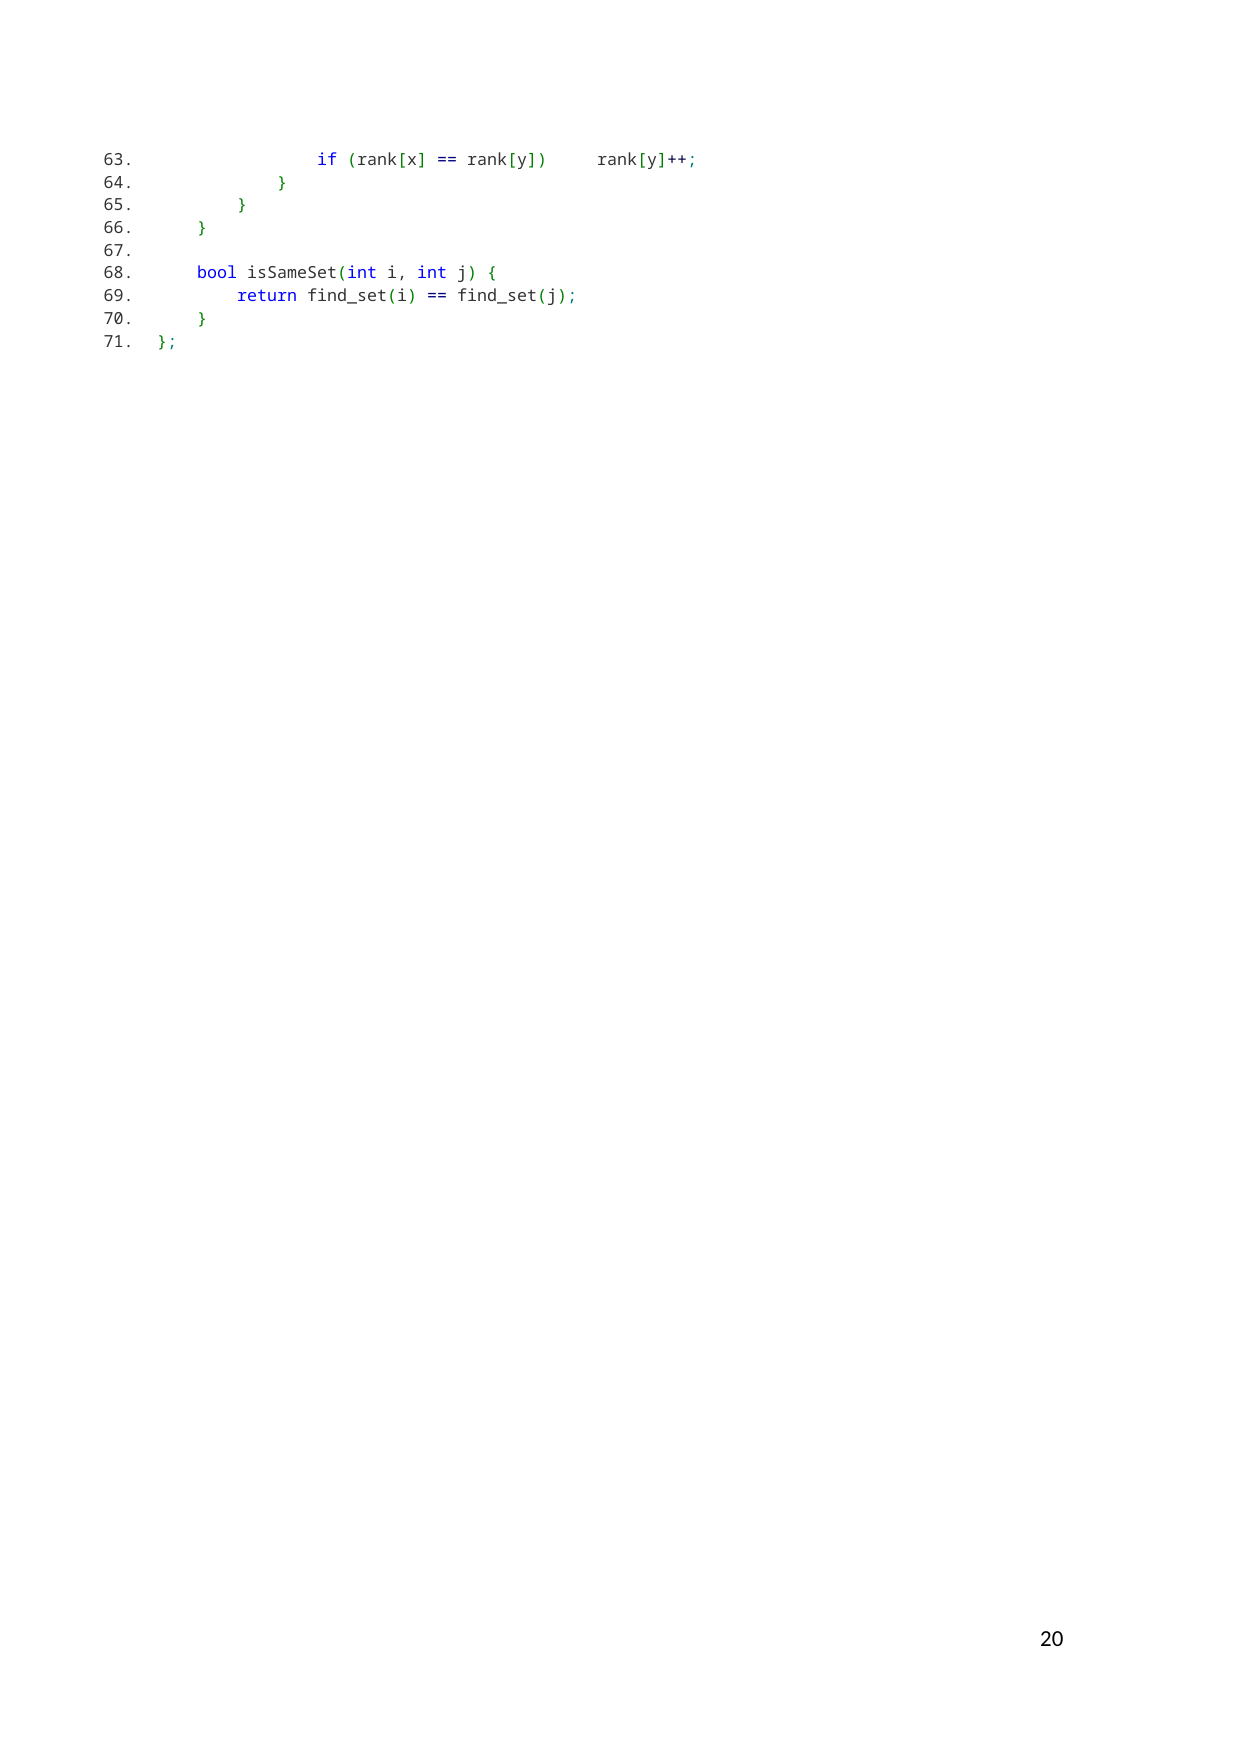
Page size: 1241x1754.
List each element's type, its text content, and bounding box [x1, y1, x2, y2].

list } [103, 193, 1063, 216]
list if (rank[x] == rank[y]) rank[y]++; [103, 148, 1063, 170]
list return find_set(i) == find_set(j); [103, 284, 1063, 307]
list } [103, 170, 1063, 193]
list } [103, 307, 1063, 329]
list } [103, 216, 1063, 238]
list bool isSameSet(int i, int j) { [103, 261, 1063, 284]
list }; [103, 329, 1063, 352]
